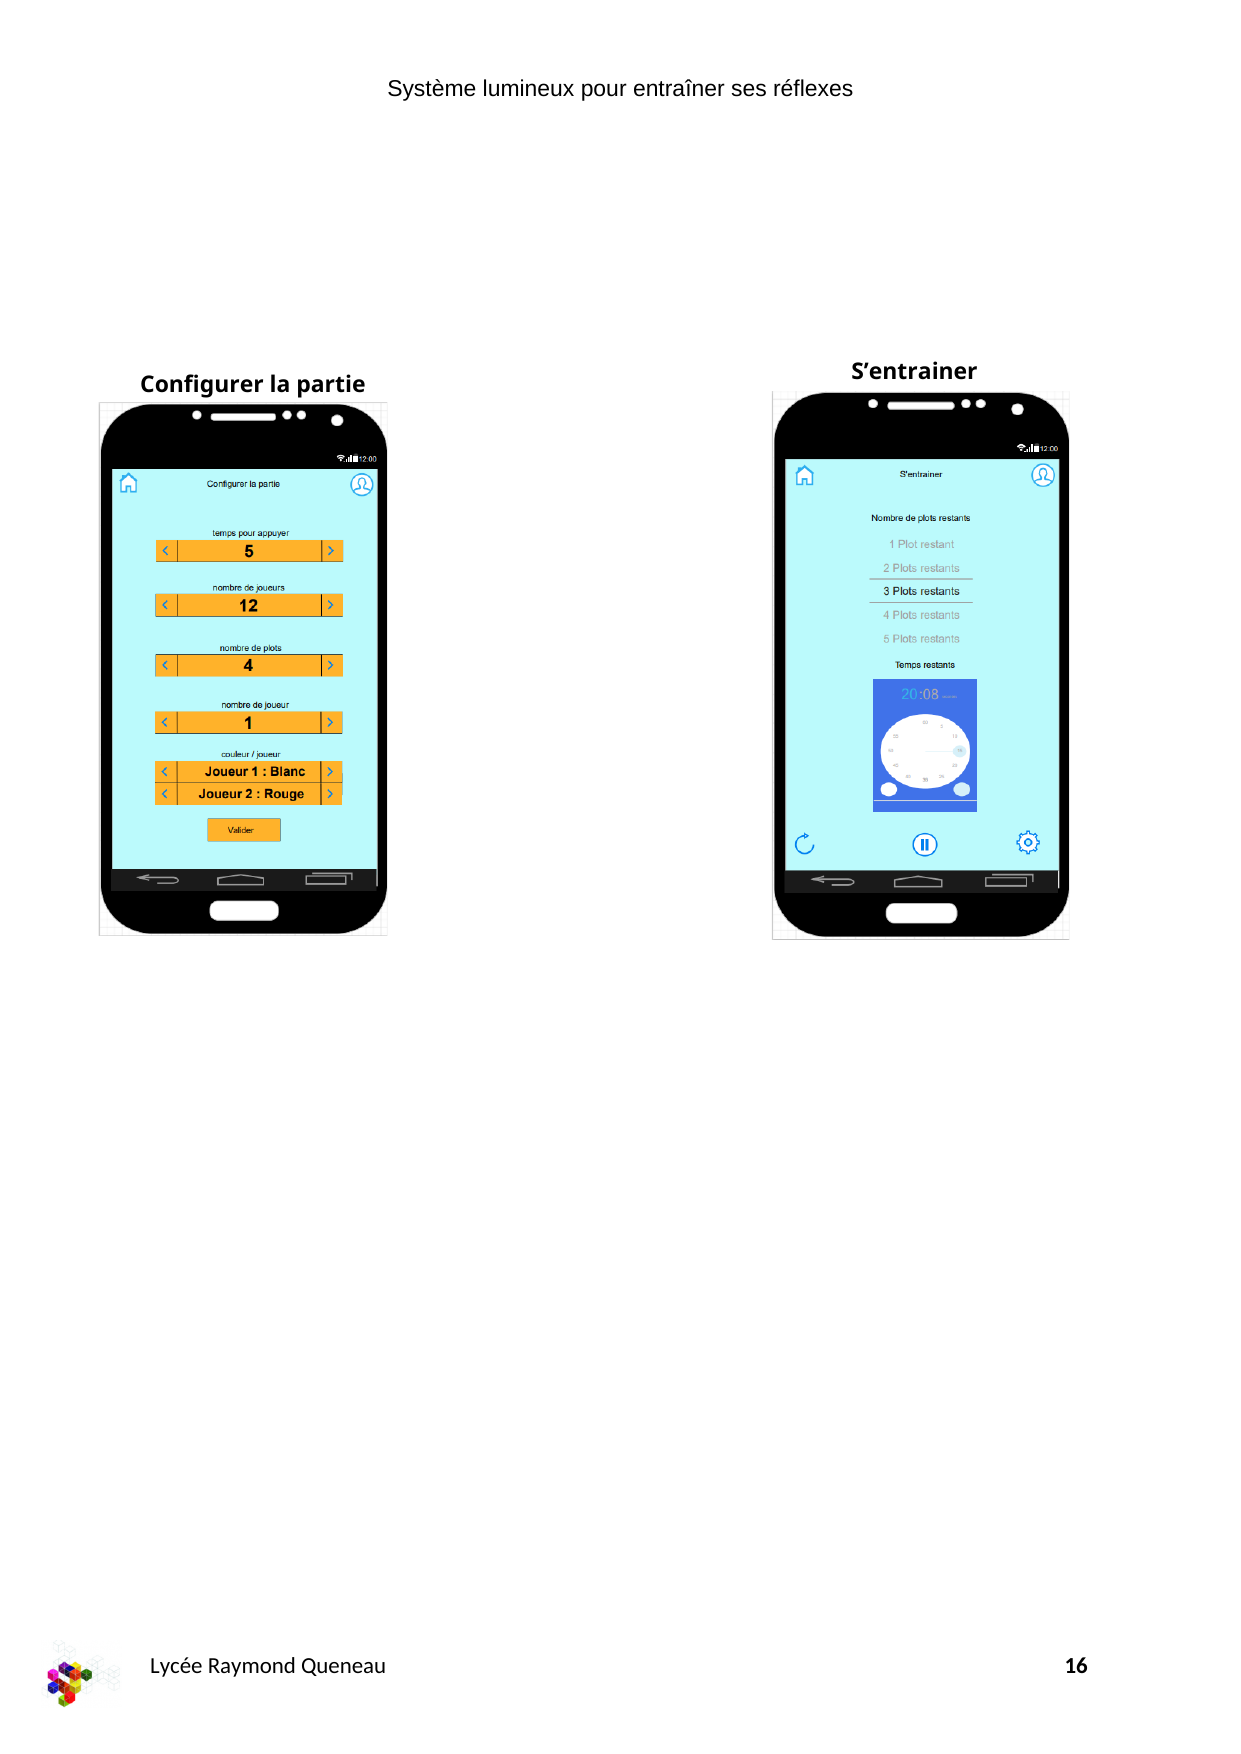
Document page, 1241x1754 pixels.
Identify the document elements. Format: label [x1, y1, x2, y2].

picture [98, 402, 388, 936]
picture [39, 1640, 141, 1708]
picture [771, 391, 1070, 940]
